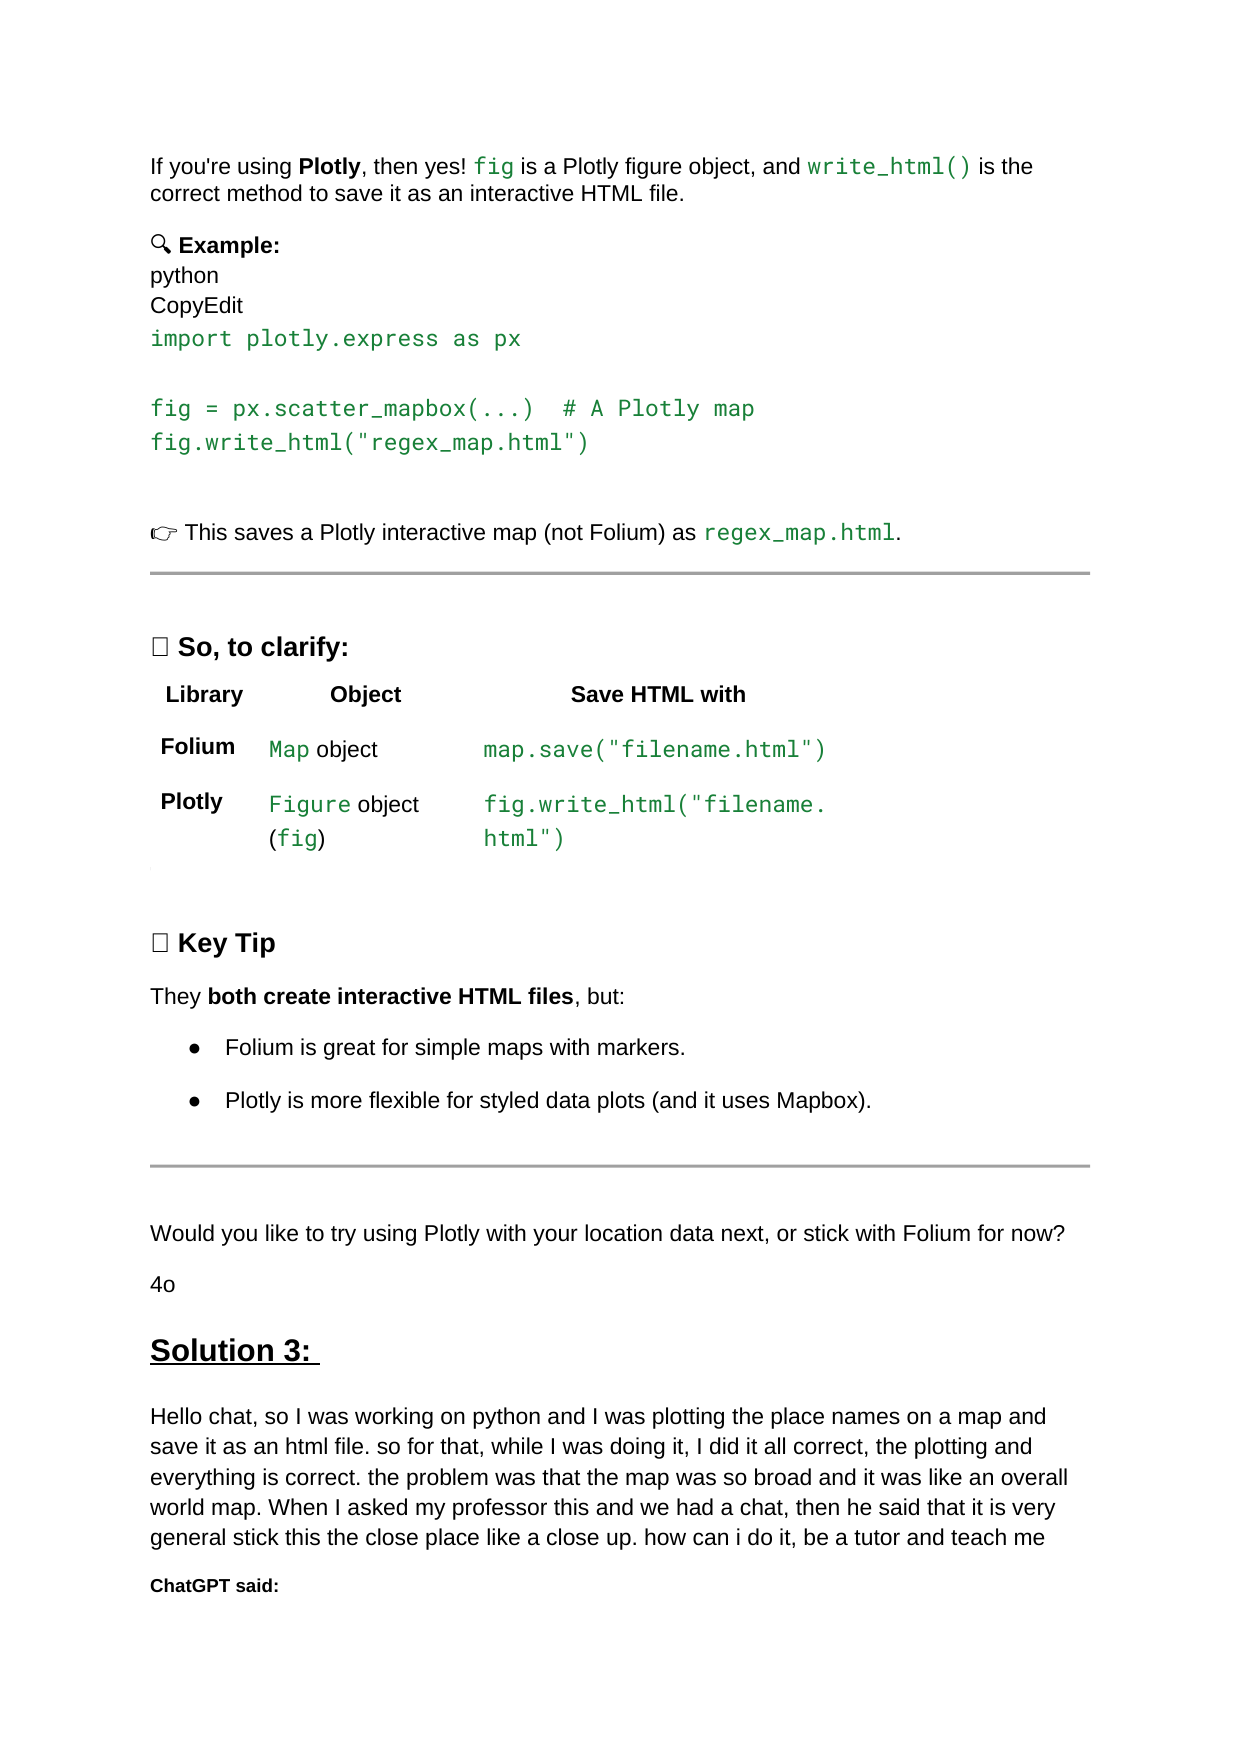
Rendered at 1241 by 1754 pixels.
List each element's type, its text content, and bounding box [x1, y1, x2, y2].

text python [150, 262, 1090, 288]
list Plotly is more flexible for styled data plots (and it uses Mapbox). [187, 1087, 1090, 1139]
subtitle 🔁 Key Tip [150, 927, 1090, 958]
text If you're using Plotly, then yes! fig is a Plotly figure object, and write_html() is the correct method to save it as an interactive HTML file. [150, 150, 1090, 207]
subtitle ChatGPT said: [150, 1575, 1090, 1596]
text 4o [150, 1271, 1090, 1297]
table_cell Folium [150, 723, 258, 778]
table_cell Figure object (fig) [258, 778, 473, 867]
table_cell map.save("filename.html") [473, 723, 844, 778]
table_cell Plotly [150, 778, 258, 867]
subtitle 🧭 So, to clarify: [150, 631, 1090, 662]
table_header Save HTML with [473, 671, 844, 723]
text fig.write_html("regex_map.html") [150, 427, 1090, 457]
text 👉 This saves a Plotly interactive map (not Folium) as regex_map.html. [150, 516, 1090, 547]
table_cell fig.write_html("filename.html") [473, 778, 844, 867]
text Would you like to try using Plotly with your location data next, or stick with Folium for now? [150, 1220, 1090, 1246]
table_header Object [258, 671, 473, 723]
subtitle 🔍 Example: [150, 232, 1090, 258]
table_header Library [150, 671, 258, 723]
list Folium is great for simple maps with markers. [187, 1034, 1090, 1087]
text Solution 3: [150, 1332, 1090, 1367]
text CopyEdit [150, 292, 1090, 319]
text Hello chat, so I was working on python and I was plotting the place names on a map and save it as an html file. so for that, while I was doing it, I did it all correct, the plotting and everything is correct. the problem was that the map was so broad and it was like an overall world map. When I asked my professor this and we had a chat, then he said that it is very general stick this the close place like a close up. how can i do it, be a tutor and teach me [150, 1403, 1090, 1550]
text import plotly.express as px [150, 322, 1090, 353]
text fig = px.scatter_mapbox(...) # A Plotly map [150, 392, 1090, 422]
text They both create interactive HTML files, but: [150, 983, 1090, 1009]
table_cell Map object [258, 723, 473, 778]
